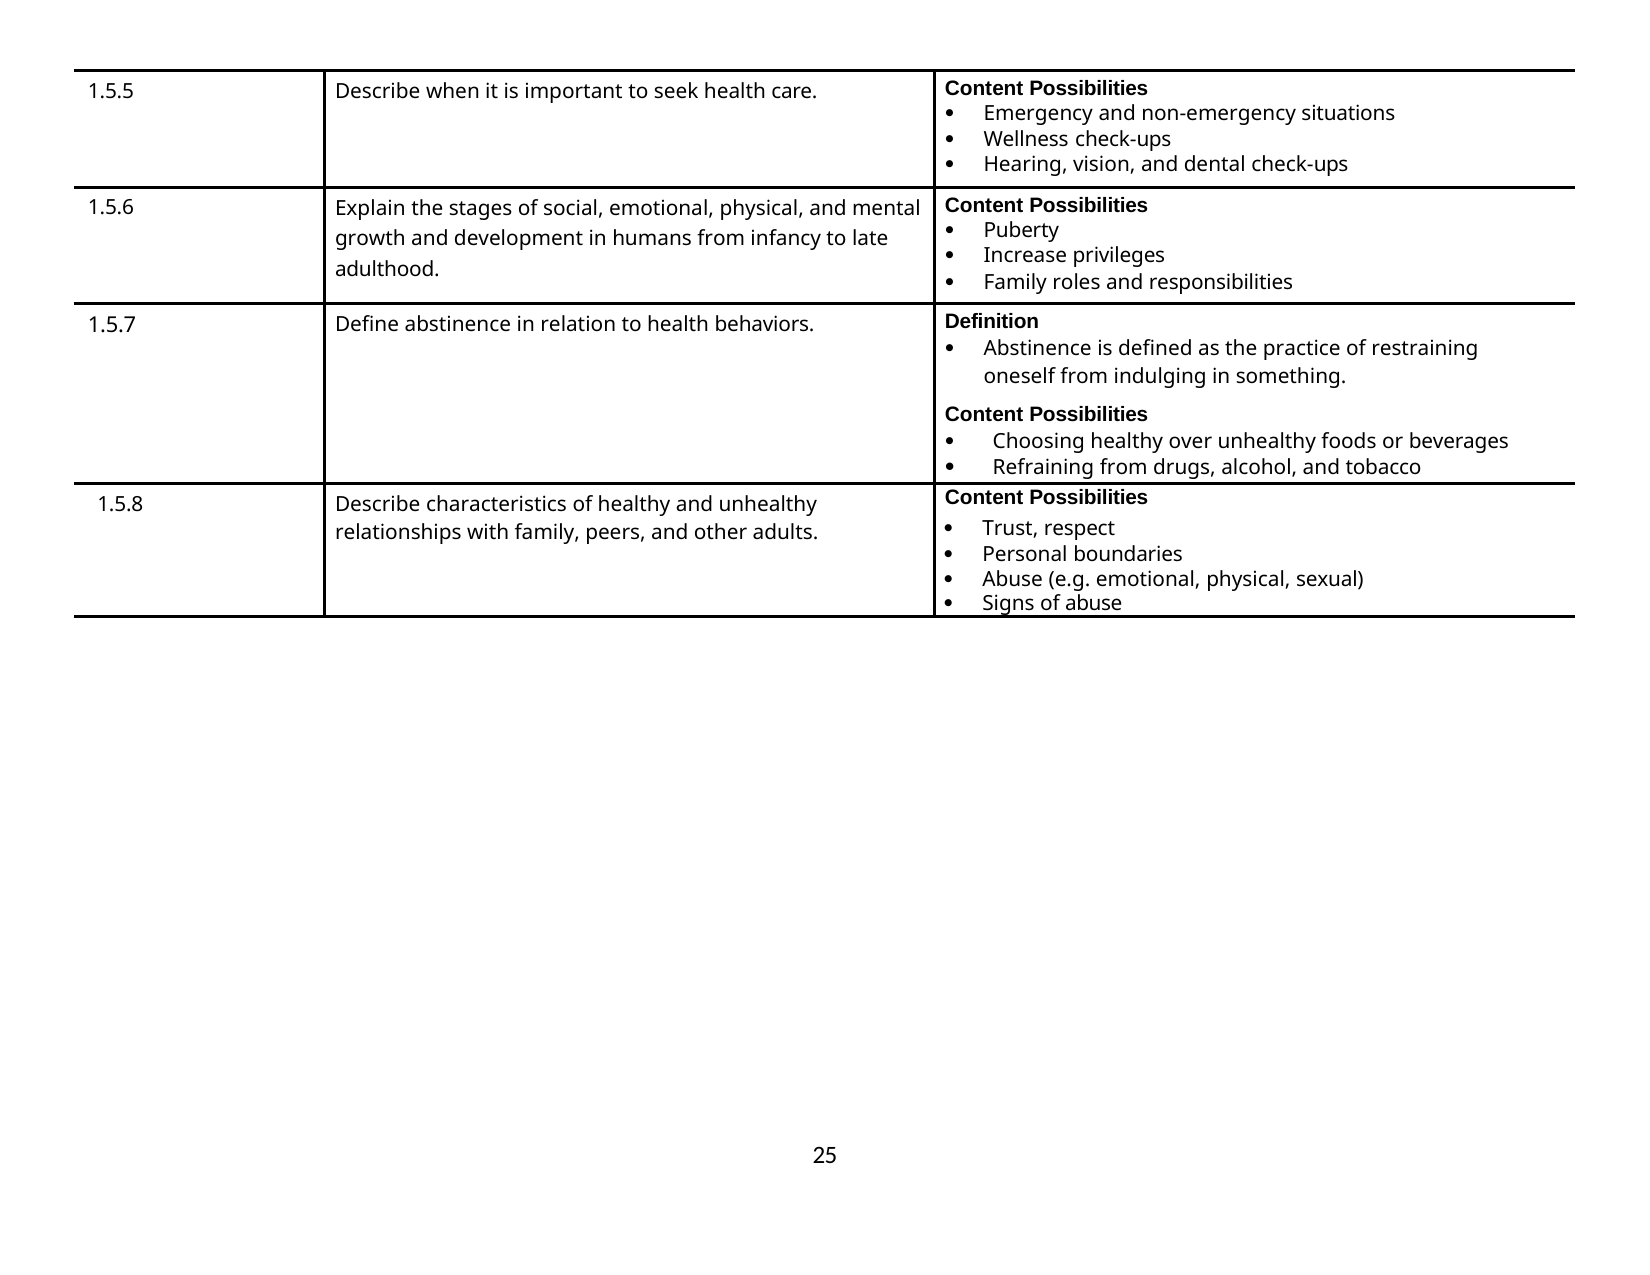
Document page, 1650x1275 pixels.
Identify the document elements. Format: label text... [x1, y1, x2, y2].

table_cell Content Possibilities Puberty Increase privileges Family roles and responsibilities [936, 189, 1575, 302]
table_cell 1.5.8 [74, 485, 323, 615]
table_cell Explain the stages of social, emotional, physical, and mental growth and development in humans from infancy to late adulthood. [326, 189, 933, 302]
table_cell Definition Abstinence is defined as the practice of restraining oneself from indulging in something. Content Possibilities Choosing healthy over unhealthy foods or beverages Refraining from drugs, alcohol, and tobacco [936, 305, 1575, 482]
table_cell Describe characteristics of healthy and unhealthy relationships with family, peers, and other adults. [326, 485, 933, 615]
table_header Content Possibilities Emergency and non-emergency situations Wellness check-ups Hearing, vision, and dental check-ups [936, 72, 1575, 186]
table_cell Define abstinence in relation to health behaviors. [326, 305, 933, 482]
table_cell 1.5.6 [74, 189, 323, 302]
table_header Describe when it is important to seek health care. [326, 72, 933, 186]
table_cell Content Possibilities Trust, respect Personal boundaries Abuse (e.g. emotional, physical, sexual) Signs of abuse [936, 485, 1575, 615]
table_cell 1.5.7 [74, 305, 323, 482]
table_header 1.5.5 [74, 72, 323, 186]
